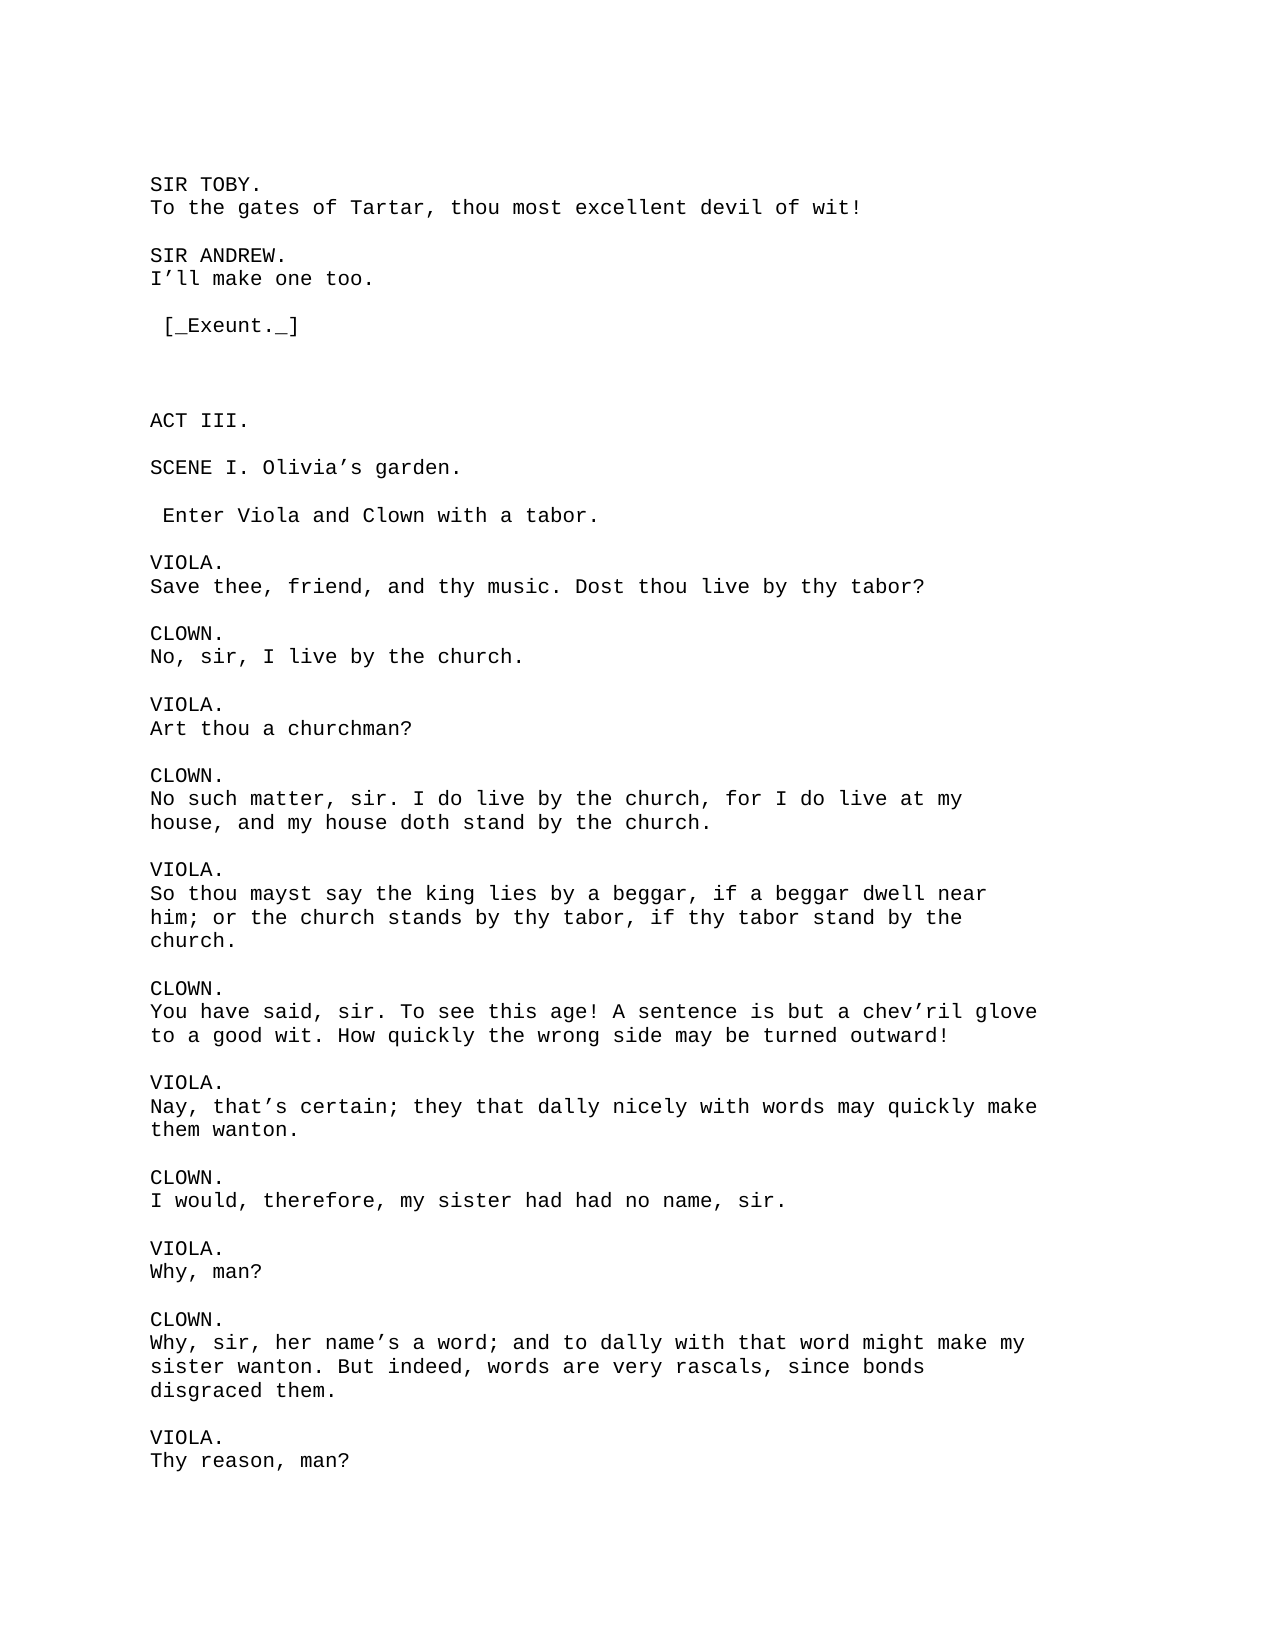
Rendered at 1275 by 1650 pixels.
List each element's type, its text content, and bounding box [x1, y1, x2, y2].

text SIR ANDREW. [150, 244, 1125, 268]
text Art thou a churchman? [150, 717, 1125, 741]
text VIOLA. [150, 552, 1125, 576]
text No, sir, I live by the church. [150, 647, 1125, 670]
text VIOLA. [150, 1427, 1125, 1451]
text SIR TOBY. [150, 174, 1125, 197]
text VIOLA. [150, 1072, 1125, 1096]
text house, and my house doth stand by the church. [150, 812, 1125, 836]
text [_Exeunt._] [150, 316, 1125, 339]
text No such matter, sir. I do live by the church, for I do live at my [150, 788, 1125, 812]
text I would, therefore, my sister had had no name, sir. [150, 1190, 1125, 1214]
text to a good wit. How quickly the wrong side may be turned outward! [150, 1025, 1125, 1048]
text VIOLA. [150, 1238, 1125, 1261]
text To the gates of Tartar, thou most excellent devil of wit! [150, 197, 1125, 221]
text SCENE I. Olivia’s garden. [150, 457, 1125, 481]
text him; or the church stands by thy tabor, if thy tabor stand by the [150, 907, 1125, 930]
text VIOLA. [150, 859, 1125, 883]
text church. [150, 930, 1125, 954]
text CLOWN. [150, 978, 1125, 1001]
text ACT III. [150, 410, 1125, 434]
text disgraced them. [150, 1379, 1125, 1403]
text Enter Viola and Clown with a tabor. [150, 505, 1125, 528]
text CLOWN. [150, 765, 1125, 788]
text So thou mayst say the king lies by a beggar, if a beggar dwell near [150, 883, 1125, 907]
text sister wanton. But indeed, words are very rascals, since bonds [150, 1356, 1125, 1379]
text Why, sir, her name’s a word; and to dally with that word might make my [150, 1332, 1125, 1356]
text Nay, that’s certain; they that dally nicely with words may quickly make [150, 1096, 1125, 1119]
text CLOWN. [150, 1167, 1125, 1190]
text VIOLA. [150, 694, 1125, 717]
text You have said, sir. To see this age! A sentence is but a chev’ril glove [150, 1001, 1125, 1025]
text CLOWN. [150, 1309, 1125, 1332]
text Thy reason, man? [150, 1451, 1125, 1474]
text Why, man? [150, 1261, 1125, 1285]
text I’ll make one too. [150, 268, 1125, 292]
text them wanton. [150, 1119, 1125, 1143]
text CLOWN. [150, 623, 1125, 647]
text Save thee, friend, and thy music. Dost thou live by thy tabor? [150, 576, 1125, 599]
